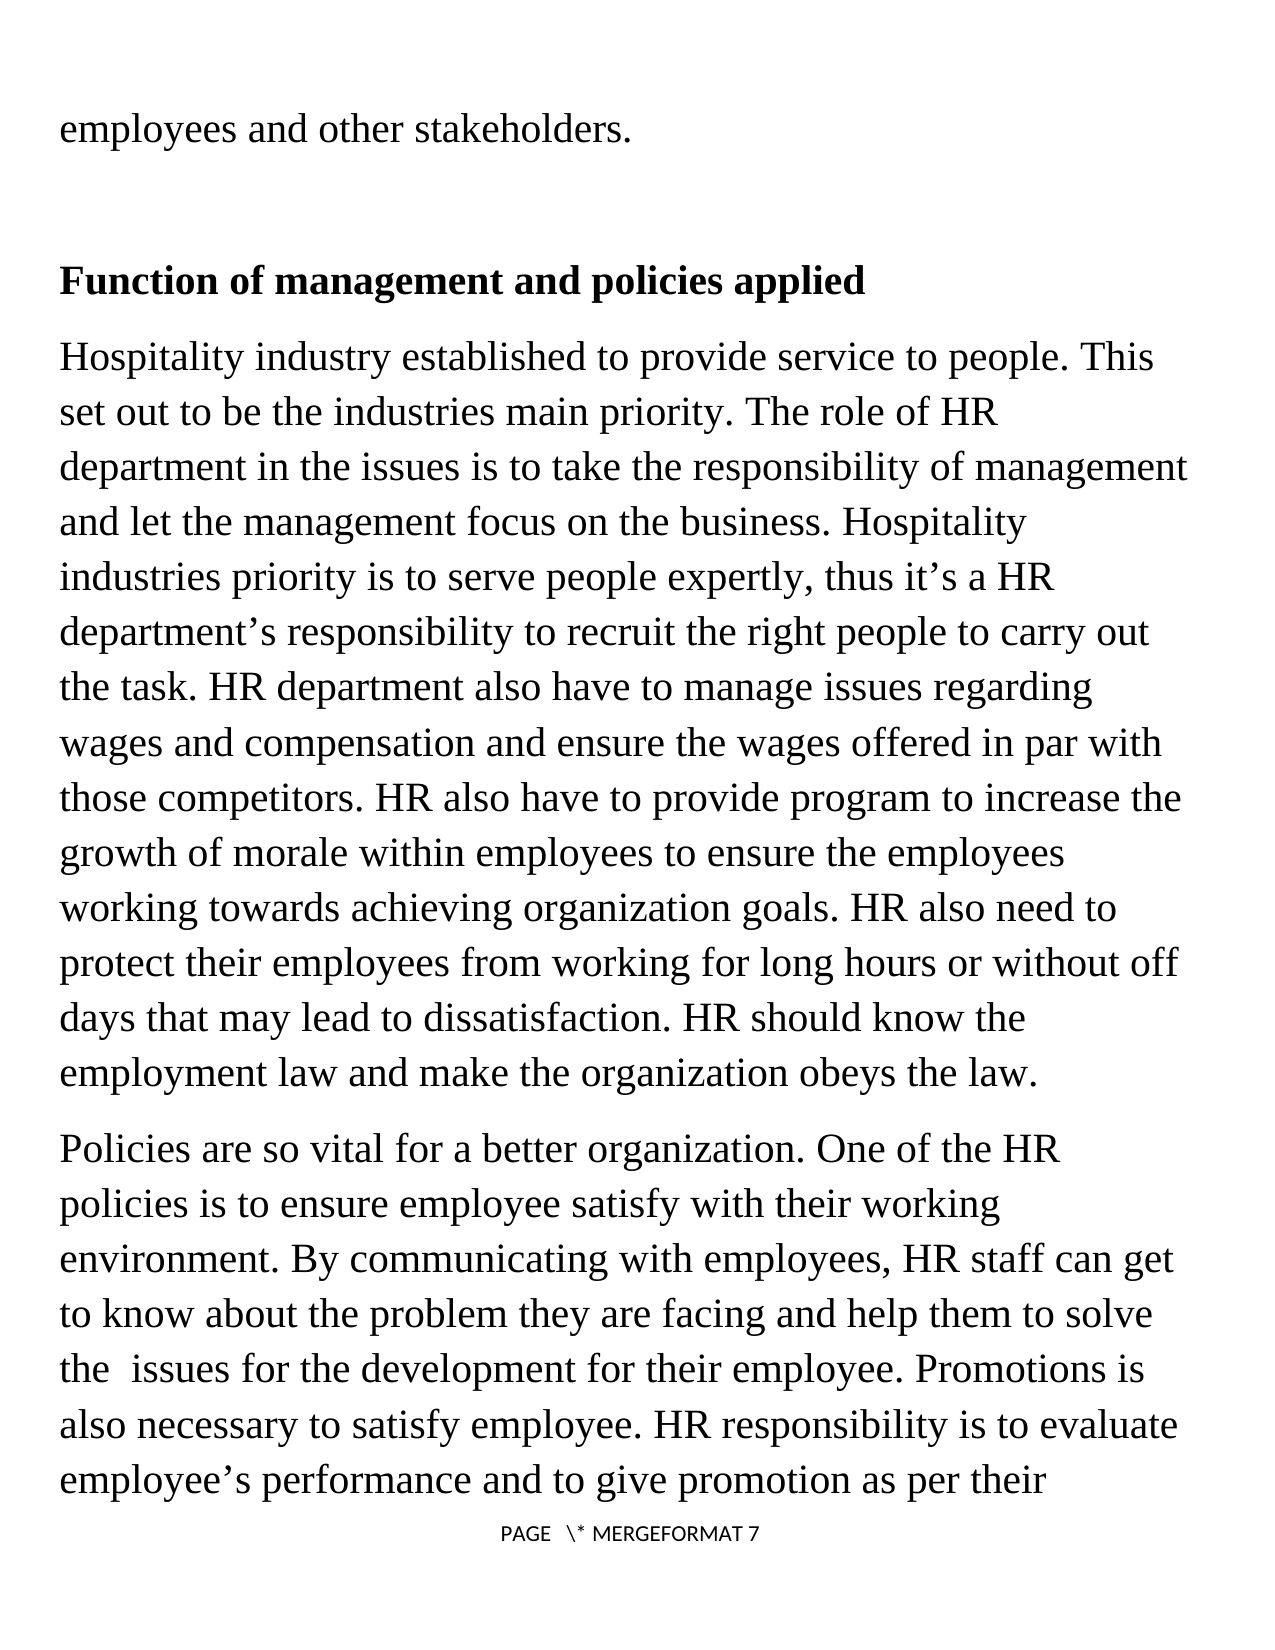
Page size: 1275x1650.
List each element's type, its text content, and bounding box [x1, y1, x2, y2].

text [59, 103, 1196, 151]
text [59, 1123, 1196, 1502]
text Hospitality industry established to provide service to people. This set out to be the industries main priority. The role of HR department in the issues is to take the responsibility of management and let the management focus on the business. Hospitality industries priority is to serve people expertly, thus it’s a HR department’s responsibility to recruit the right people to carry out the task. HR department also have to manage issues regarding wages and compensation and ensure the wages offered in par with those competitors. HR also have to provide program to increase the growth of morale within employees to ensure the employees working towards achieving organization goals. HR also need to protect their employees from working for long hours or without off days that may lead to dissatisfaction. HR should know the employment law and make the organization obeys the law. [59, 331, 1196, 1096]
text Function of management and policies applied [59, 255, 1196, 303]
